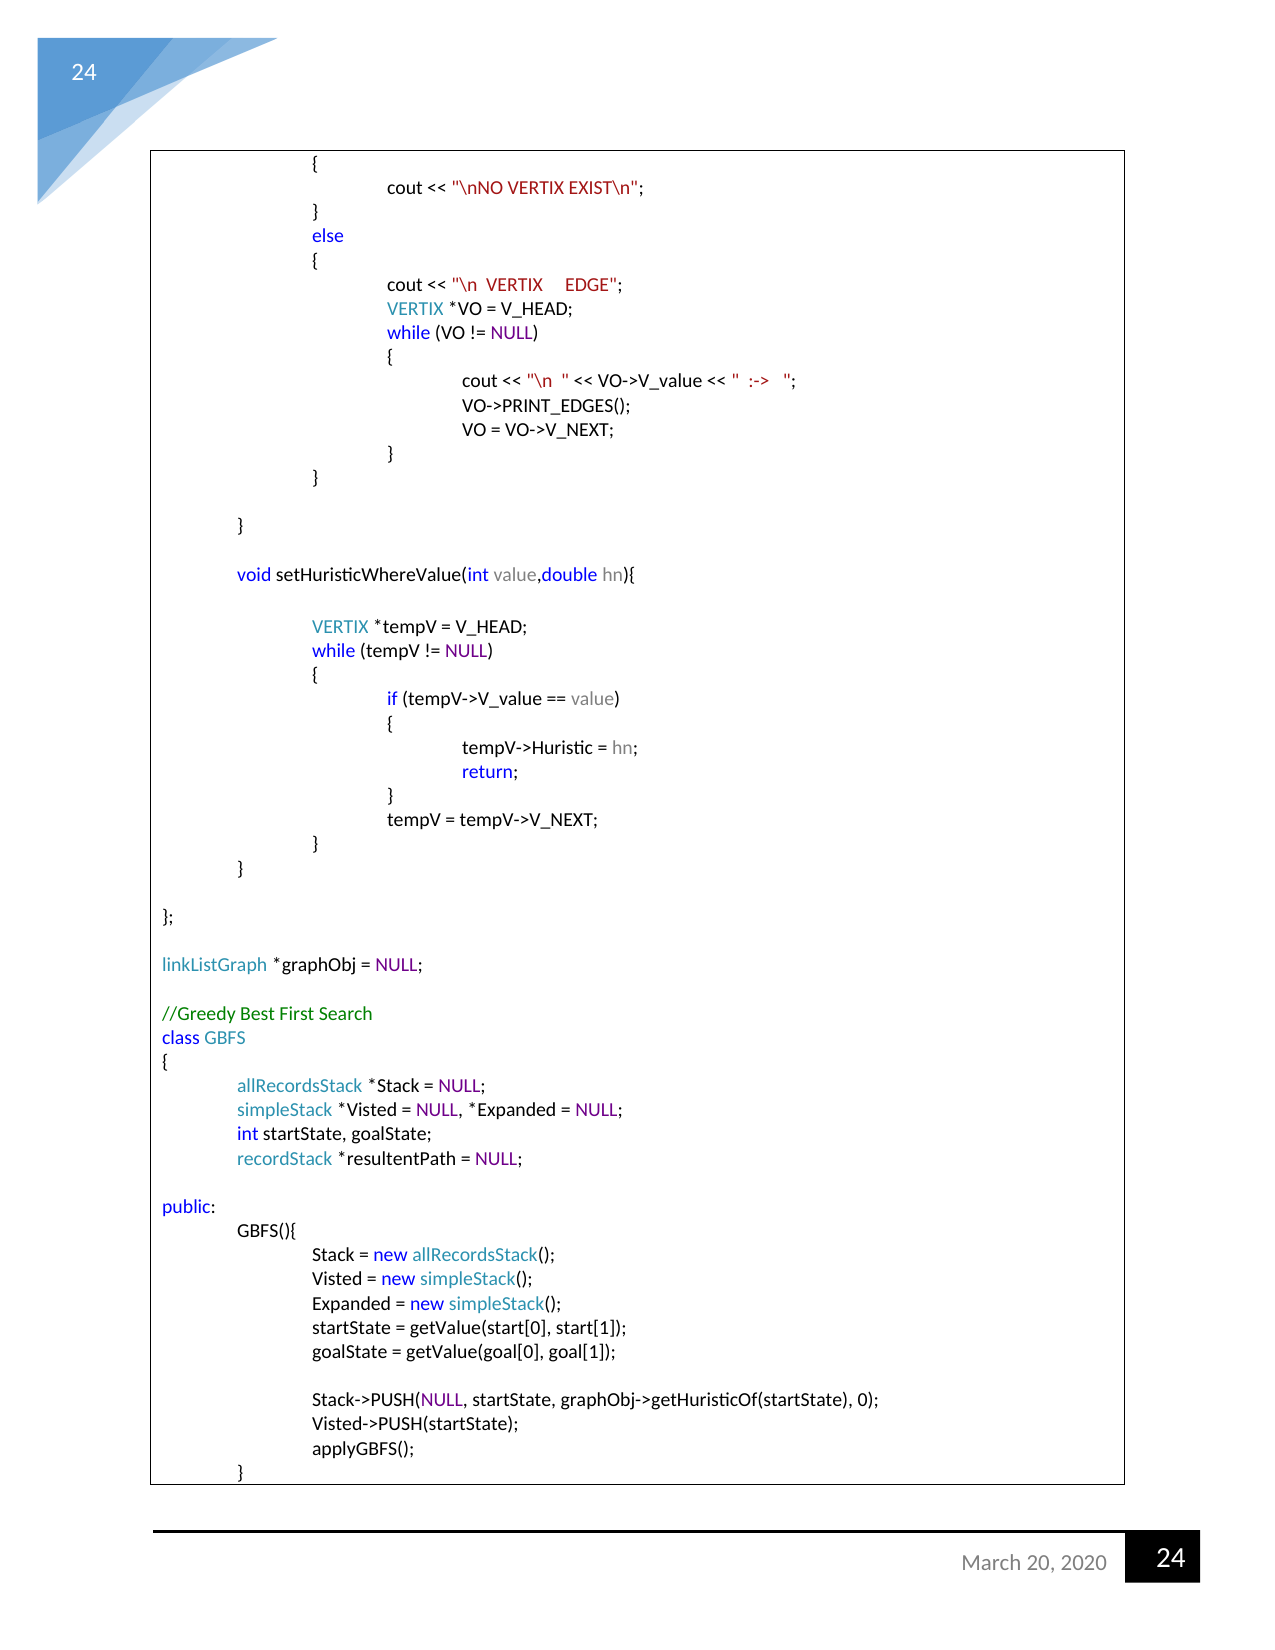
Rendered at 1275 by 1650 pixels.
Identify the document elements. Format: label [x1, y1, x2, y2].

table_cell [151, 151, 1124, 1484]
picture [37, 37, 279, 206]
